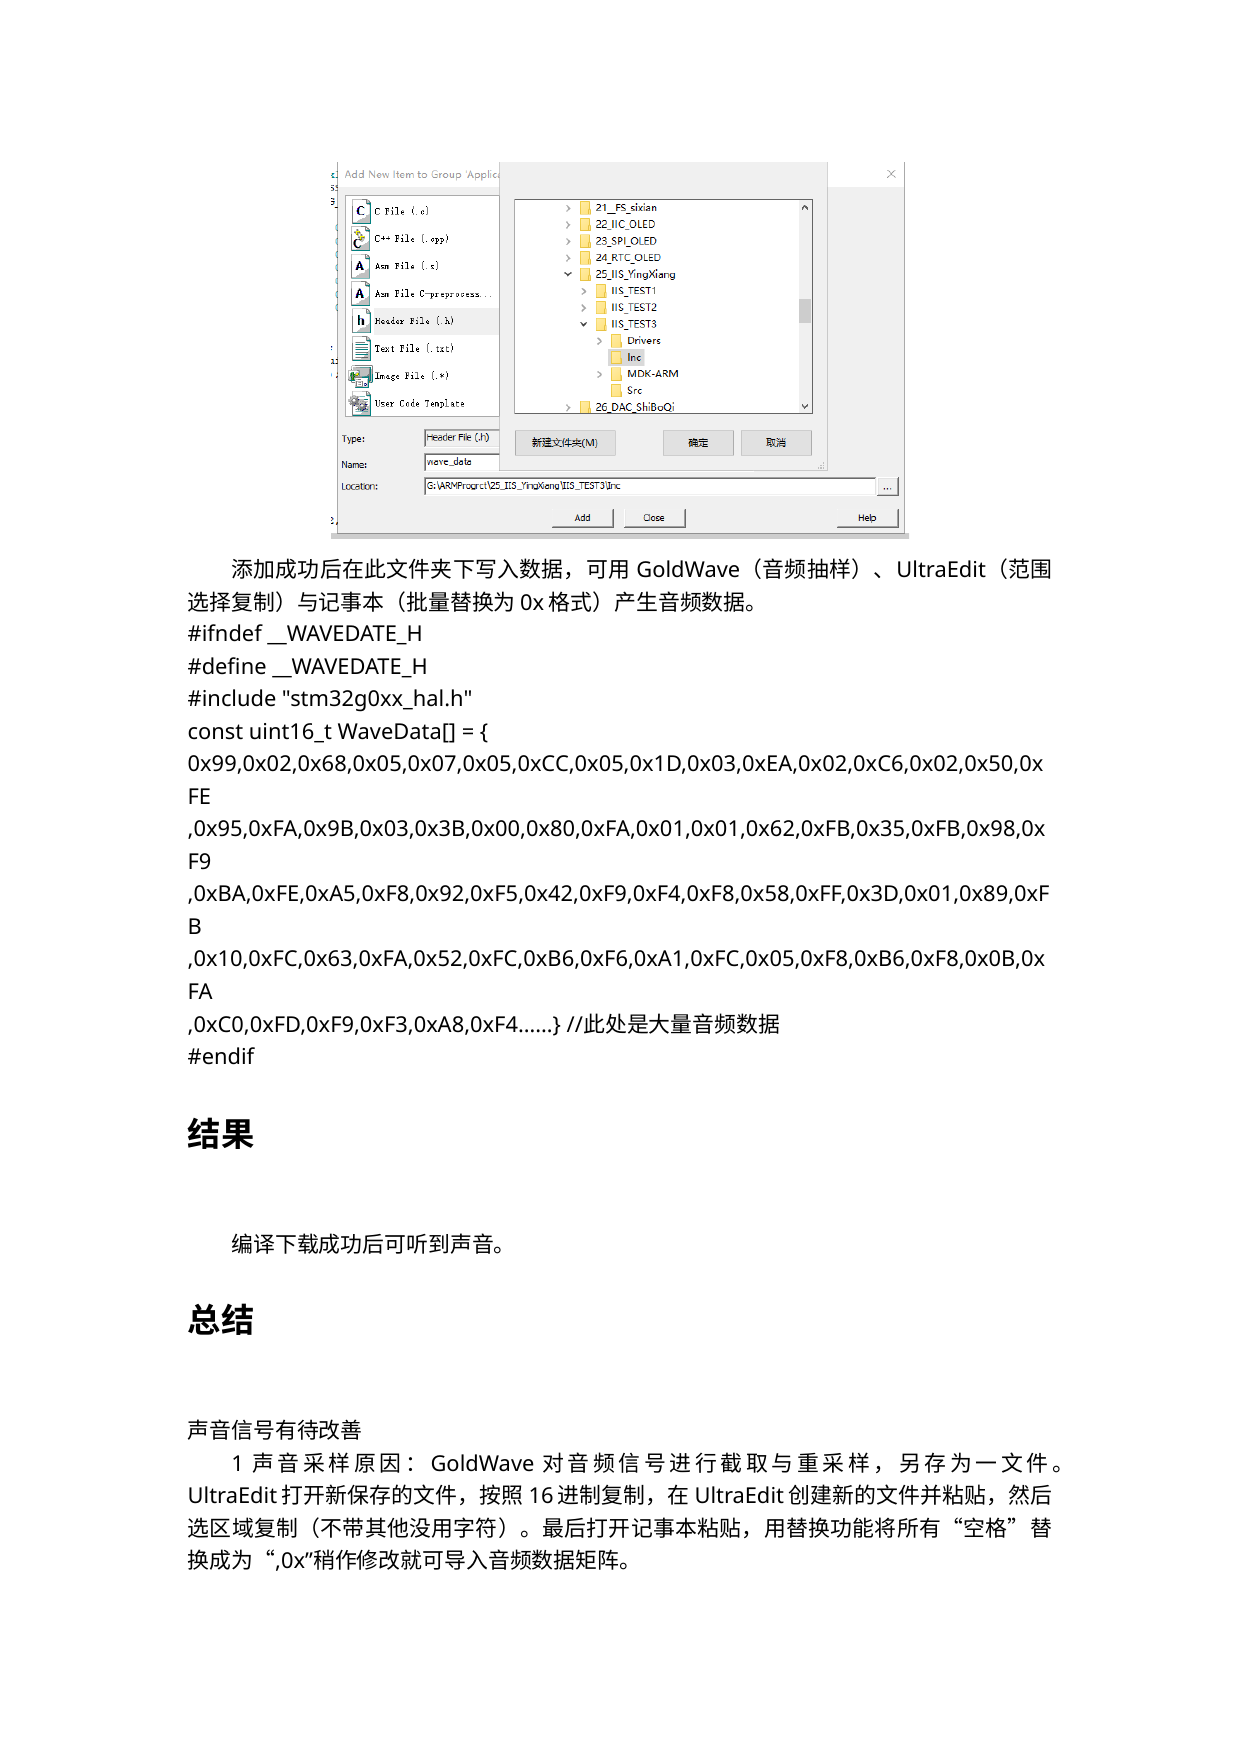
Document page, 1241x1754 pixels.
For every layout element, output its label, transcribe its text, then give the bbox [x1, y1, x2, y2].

text #include "stm32g0xx_hal.h" [187, 682, 1053, 714]
text ,0x95,0xFA,0x9B,0x03,0x3B,0x00,0x80,0xFA,0x01,0x01,0x62,0xFB,0x35,0xFB,0x98,0xF9 [187, 812, 1053, 877]
text const uint16_t WaveData[] = { [187, 714, 1053, 747]
text 声音信号有待改善 [187, 1413, 1053, 1446]
text #ifndef __WAVEDATE_H [187, 617, 1053, 649]
text ,0xC0,0xFD,0xF9,0xF3,0xA8,0xF4……} //此处是大量音频数据 [187, 1007, 1053, 1039]
subtitle 结果 [187, 1099, 1053, 1164]
text 1声音采样原因：GoldWave对音频信号进行截取与重采样，另存为一文件。UltraEdit打开新保存的文件，按照16进制复制，在UltraEdit创建新的文件并粘贴，然后选区域复制（不带其他没用字符）。最后打开记事本粘贴，用替换功能将所有“空格”替换成为“,0x”稍作修改就可导入音频数据矩阵。 [187, 1446, 1053, 1576]
text 编译下载成功后可听到声音。 [187, 1226, 1053, 1259]
text #define __WAVEDATE_H [187, 649, 1053, 682]
subtitle 总结 [187, 1286, 1053, 1351]
text #endif [187, 1039, 1053, 1072]
text 添加成功后在此文件夹下写入数据，可用GoldWave（音频抽样）、UltraEdit（范围选择复制）与记事本（批量替换为0x格式）产生音频数据。 [187, 552, 1053, 617]
text 0x99,0x02,0x68,0x05,0x07,0x05,0xCC,0x05,0x1D,0x03,0xEA,0x02,0xC6,0x02,0x50,0xFE [187, 747, 1053, 812]
text ,0x10,0xFC,0x63,0xFA,0x52,0xFC,0xB6,0xF6,0xA1,0xFC,0x05,0xF8,0xB6,0xF8,0x0B,0xFA [187, 942, 1053, 1007]
picture [331, 162, 910, 539]
text ,0xBA,0xFE,0xA5,0xF8,0x92,0xF5,0x42,0xF9,0xF4,0xF8,0x58,0xFF,0x3D,0x01,0x89,0xFB [187, 877, 1053, 942]
